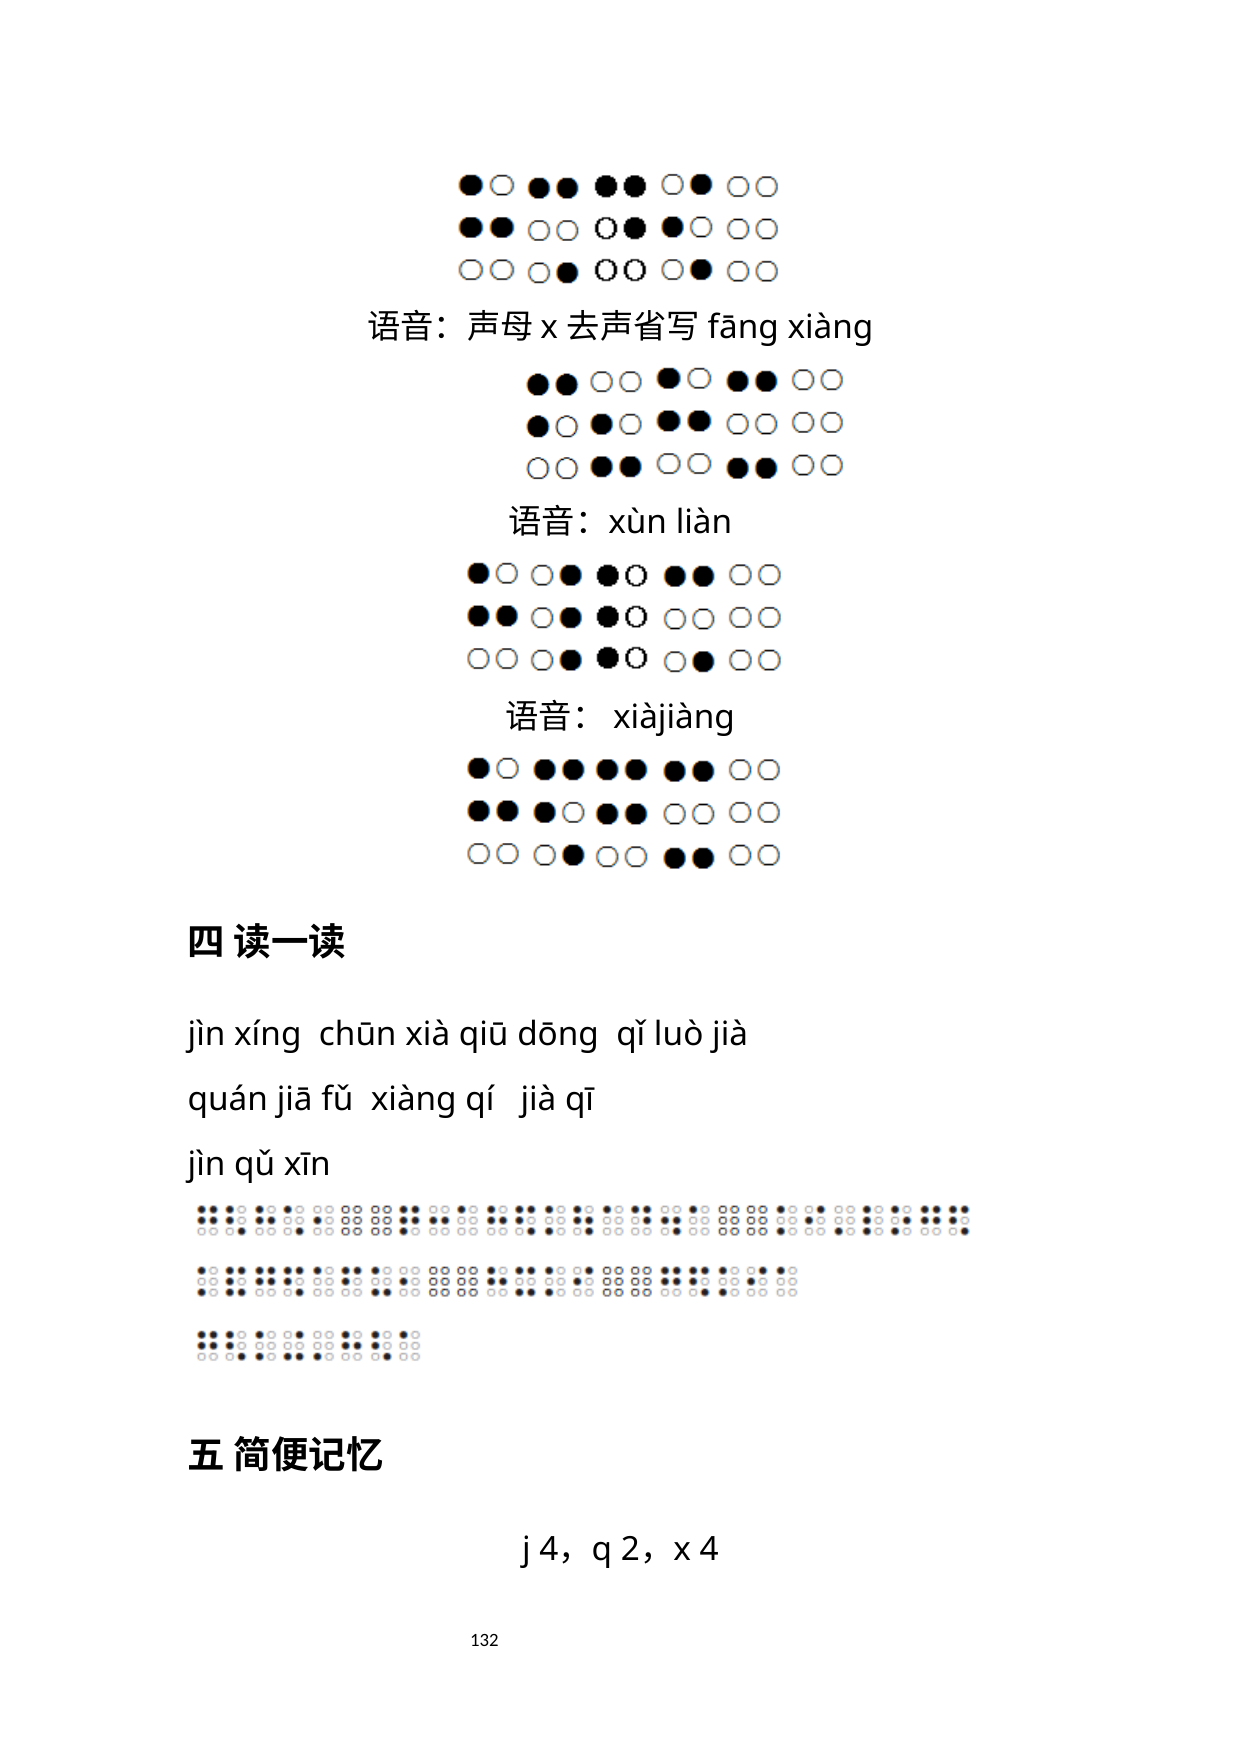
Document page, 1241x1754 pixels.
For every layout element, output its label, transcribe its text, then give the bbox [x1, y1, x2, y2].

picture [463, 752, 788, 872]
picture [454, 166, 786, 288]
picture [187, 1195, 989, 1372]
text jìn qǔ xīn [187, 1130, 1053, 1195]
subtitle 五 简便记忆 [187, 1419, 1053, 1484]
text 语音： xiàjiàng [187, 682, 1053, 747]
picture [463, 557, 788, 677]
subtitle 四 读一读 [187, 906, 1053, 971]
text jìn xíng chūn xià qiū dōng qǐ luò jià [187, 1000, 1053, 1065]
text 语音：xùn liàn [187, 487, 1053, 552]
text j 4，q 2，x 4 [187, 1514, 1053, 1579]
picture [521, 362, 851, 482]
text 语音：声母x 去声省写 fāng xiàng [187, 292, 1053, 357]
text quán jiā fǔ xiàng qí jià qī [187, 1065, 1053, 1130]
